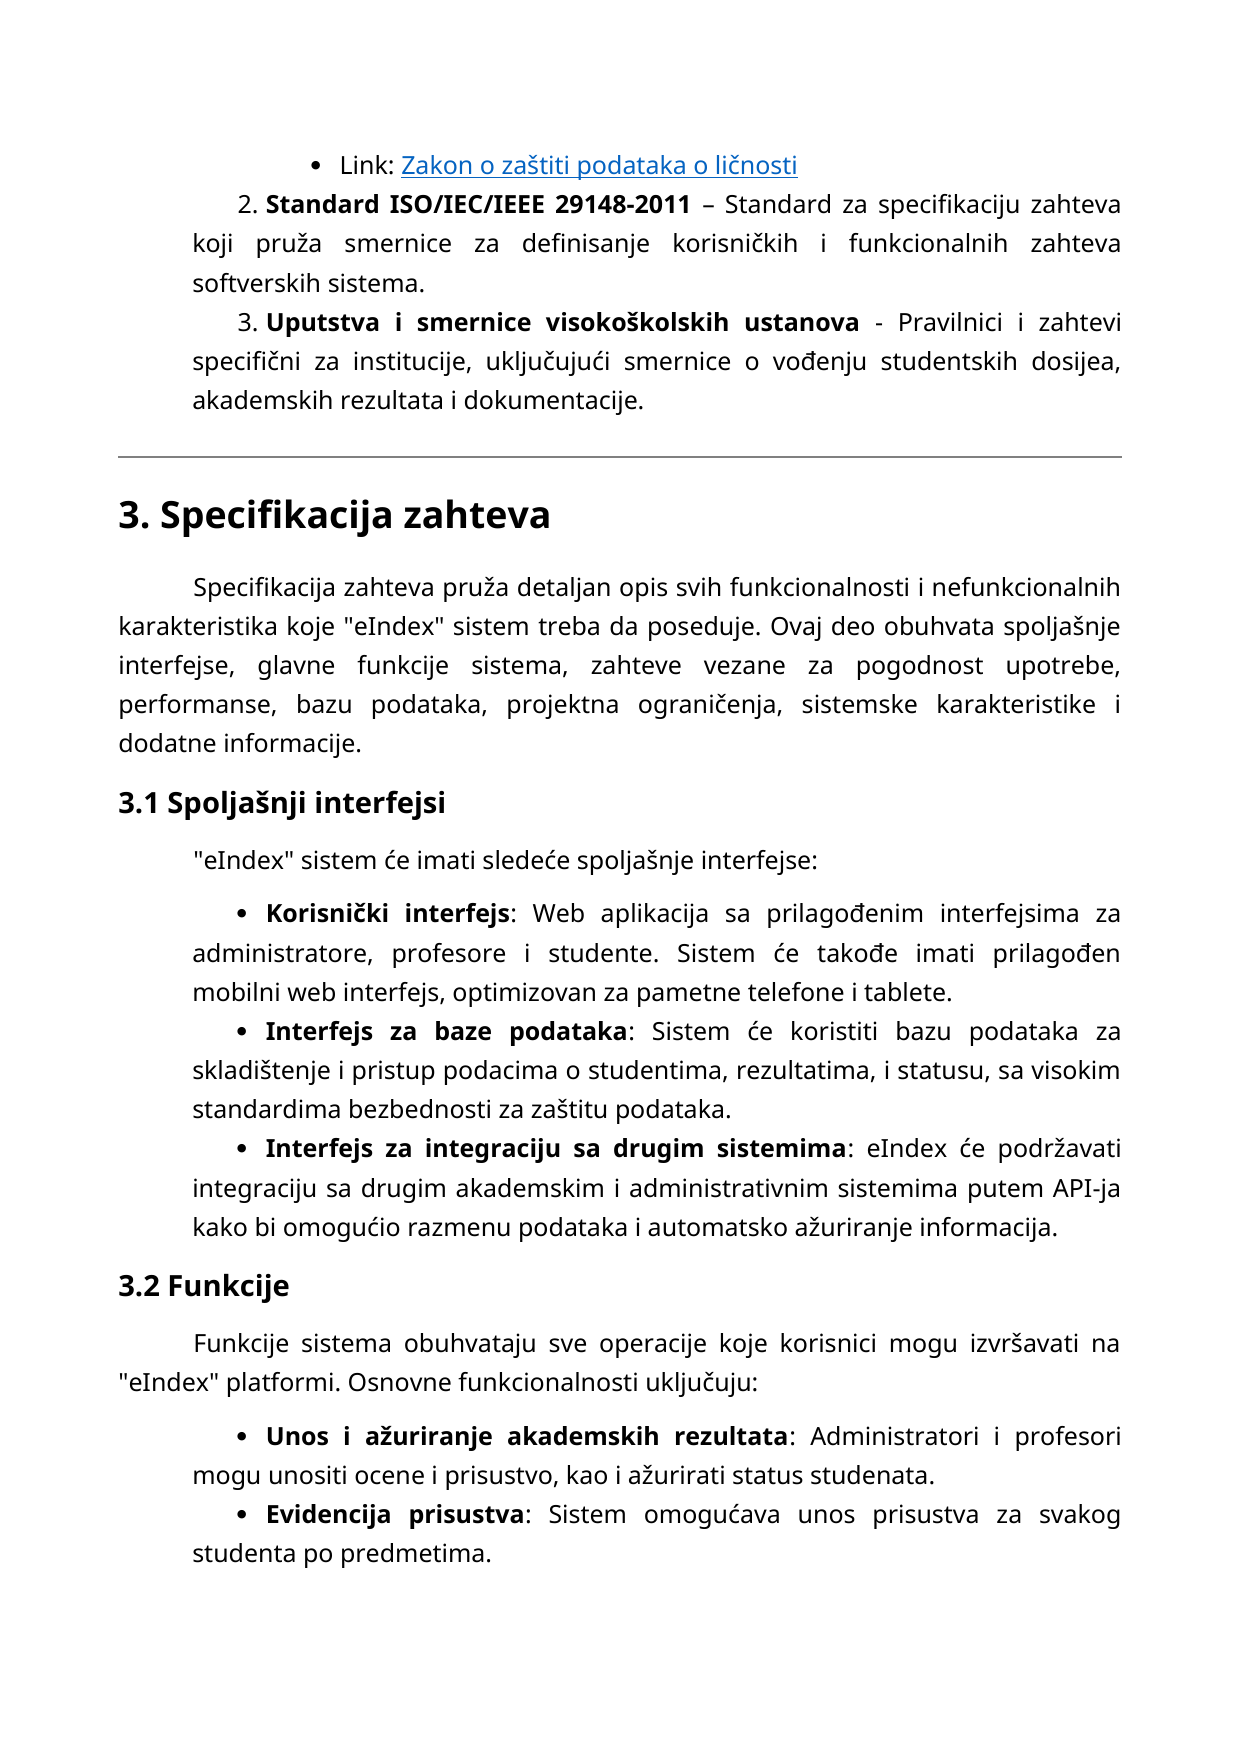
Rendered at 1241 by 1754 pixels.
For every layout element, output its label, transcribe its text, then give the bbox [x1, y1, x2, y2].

list Korisnički interfejs: Web aplikacija sa prilagođenim interfejsima za administratore, profesore i studente. Sistem će takođe imati prilagođen mobilni web interfejs, optimizovan za pametne telefone i tablete. [192, 896, 1122, 1008]
subtitle 3.1 Spoljašnji interfejsi [118, 782, 1122, 822]
list Interfejs za integraciju sa drugim sistemima: eIndex će podržavati integraciju sa drugim akademskim i administrativnim sistemima putem API-ja kako bi omogućio razmenu podataka i automatsko ažuriranje informacija. [192, 1131, 1122, 1243]
list Interfejs za baze podataka: Sistem će koristiti bazu podataka za skladištenje i pristup podacima o studentima, rezultatima, i statusu, sa visokim standardima bezbednosti za zaštitu podataka. [192, 1013, 1122, 1126]
text Specifikacija zahteva pruža detaljan opis svih funkcionalnosti i nefunkcionalnih karakteristika koje "eIndex" sistem treba da poseduje. Ovaj deo obuhvata spoljašnje interfejse, glavne funkcije sistema, zahteve vezane za pogodnost upotrebe, performanse, bazu podataka, projektna ograničenja, sistemske karakteristike i dodatne informacije. [118, 569, 1122, 760]
subtitle 3. Specifikacija zahteva [118, 488, 1122, 539]
text "eIndex" sistem će imati sledeće spoljašnje interfejse: [118, 842, 1122, 876]
subtitle 3.2 Funkcije [118, 1265, 1122, 1305]
list Uputstva i smernice visokoškolskih ustanova - Pravilnici i zahtevi specifični za institucije, uključujući smernice o vođenju studentskih dosijea, akademskih rezultata i dokumentacije. [192, 304, 1122, 417]
list Standard ISO/IEC/IEEE 29148-2011 – Standard za specifikaciju zahteva koji pruža smernice za definisanje korisničkih i funkcionalnih zahteva softverskih sistema. [192, 187, 1122, 299]
list Evidencija prisustva: Sistem omogućava unos prisustva za svakog studenta po predmetima. [192, 1497, 1122, 1570]
text Funkcije sistema obuhvataju sve operacije koje korisnici mogu izvršavati na "eIndex" platformi. Osnovne funkcionalnosti uključuju: [118, 1326, 1122, 1399]
list Link: Zakon o zaštiti podataka o ličnosti [266, 148, 1122, 182]
list Unos i ažuriranje akademskih rezultata: Administratori i profesori mogu unositi ocene i prisustvo, kao i ažurirati status studenata. [192, 1418, 1122, 1492]
